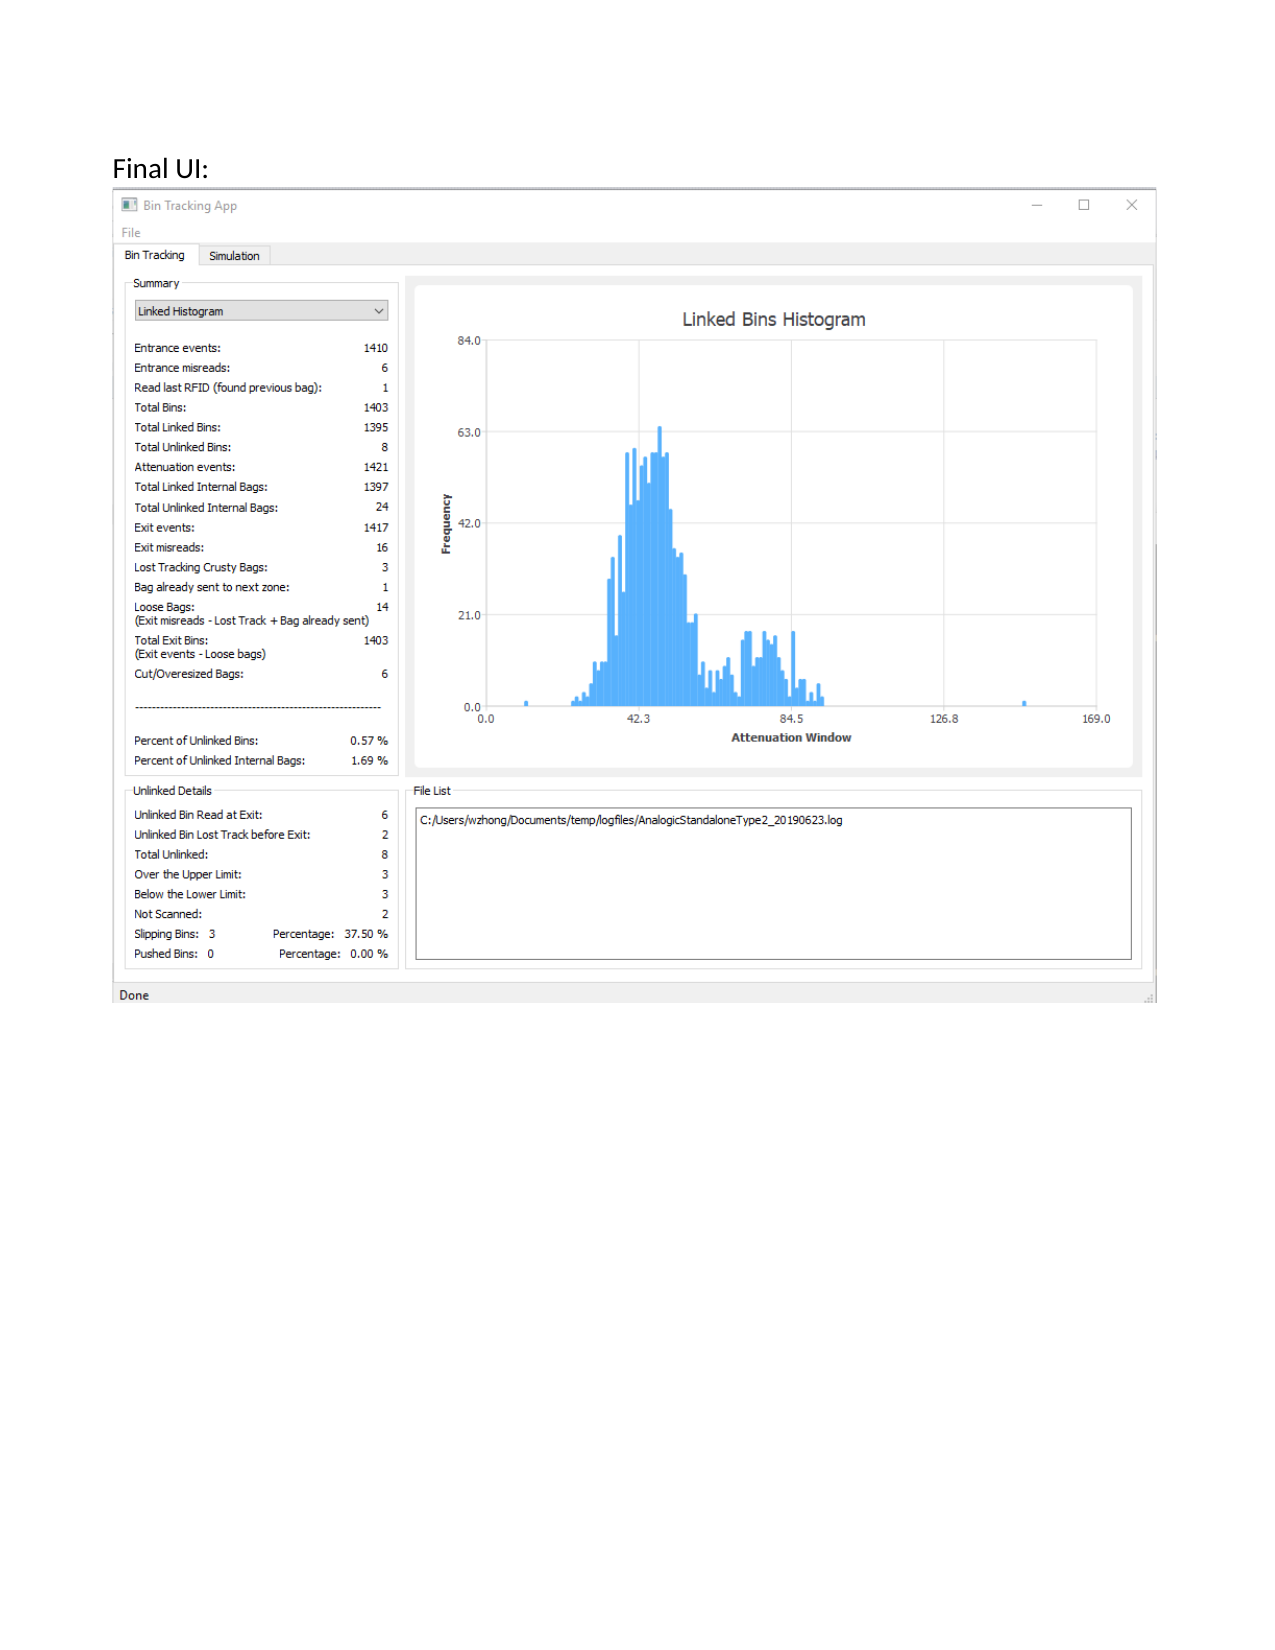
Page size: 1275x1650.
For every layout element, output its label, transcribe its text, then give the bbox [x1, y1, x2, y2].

picture [112, 187, 1157, 1003]
